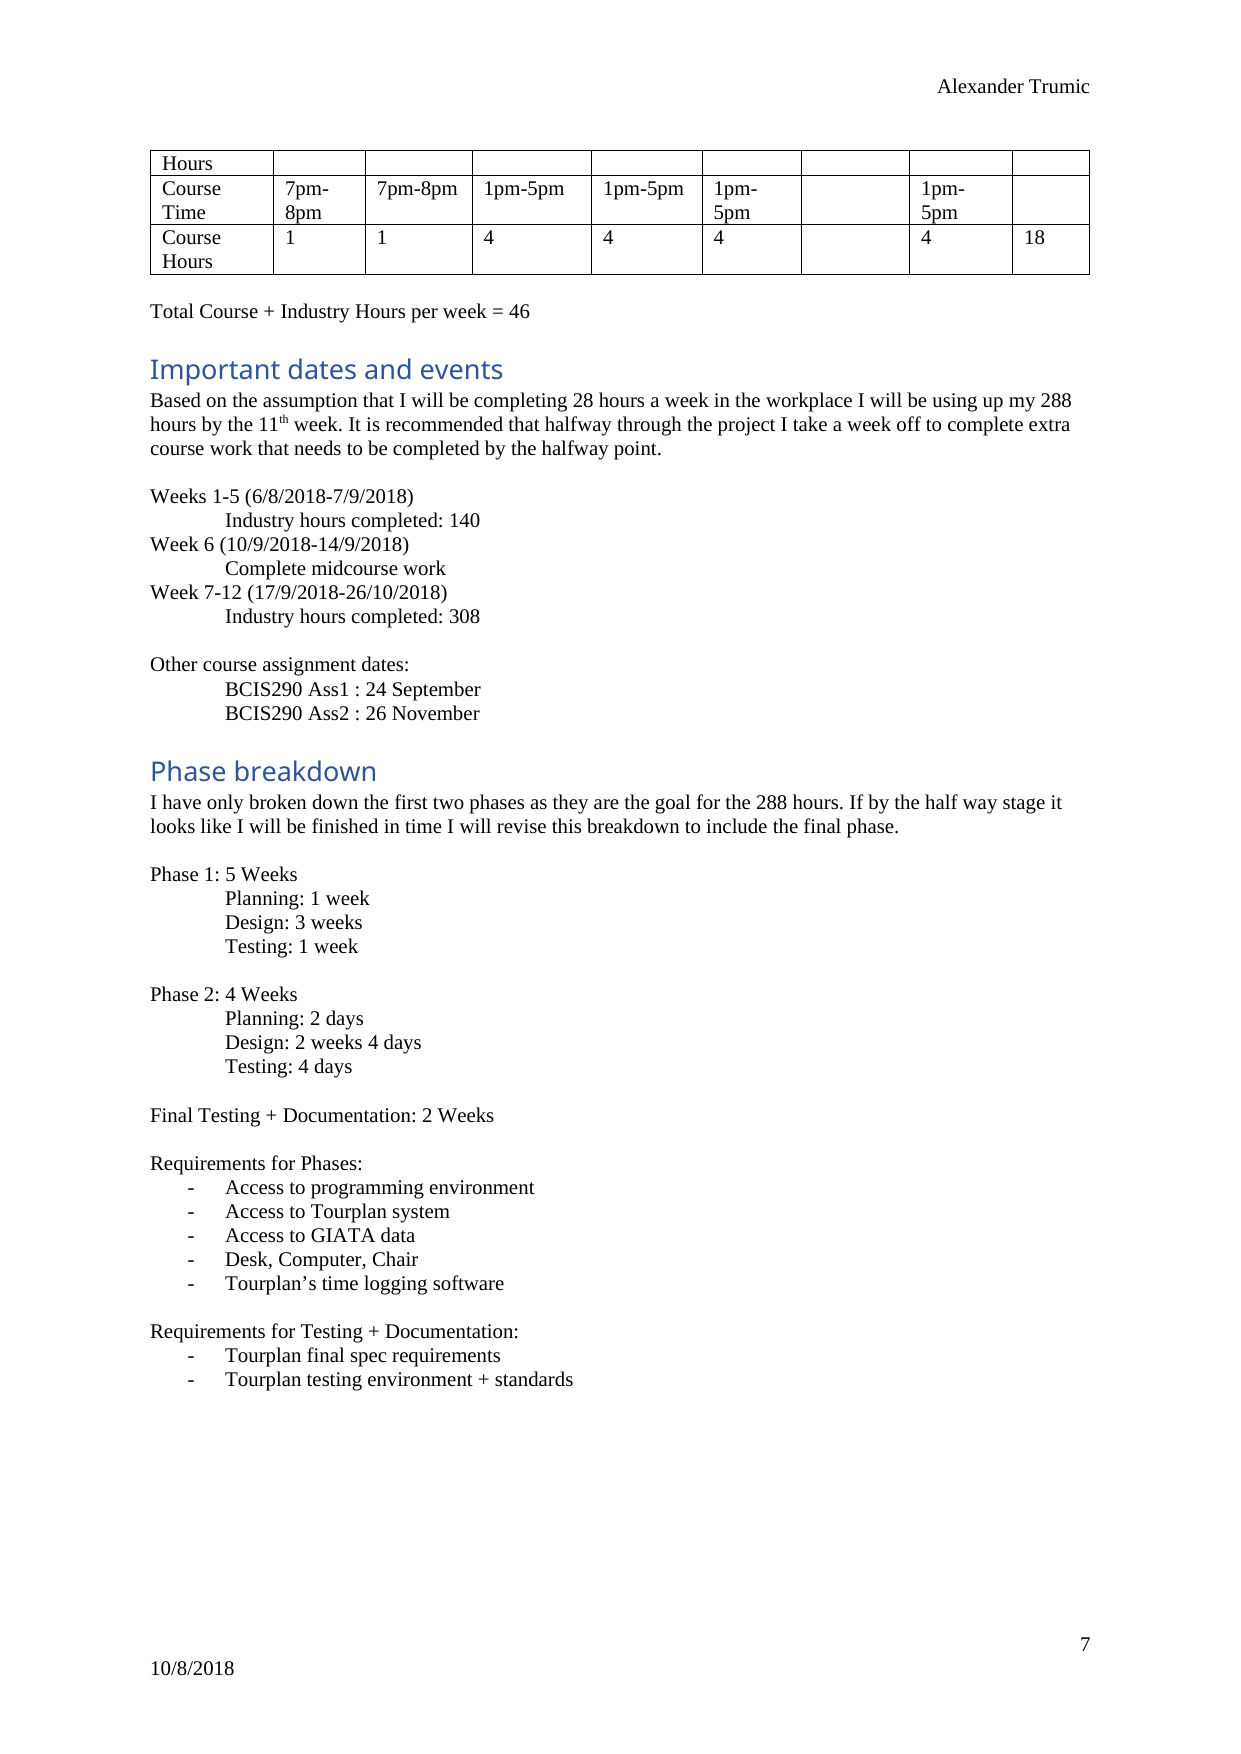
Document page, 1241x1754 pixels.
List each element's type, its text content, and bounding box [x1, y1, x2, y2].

table_cell 1 [366, 225, 472, 273]
table_cell 8 [274, 151, 365, 175]
text Based on the assumption that I will be completing 28 hours a week in the workplace I will be using up my 288 hours by the 11th week. It is recommended that halfway through the project I take a week off to complete extra course work that needs to be completed by the halfway point. [150, 388, 1090, 460]
text Planning: 2 days [150, 1006, 1090, 1030]
subtitle Important dates and events [150, 351, 1090, 388]
list Access to programming environment [187, 1175, 1090, 1199]
subtitle Phase breakdown [150, 753, 1090, 790]
table_cell 18 [1013, 225, 1089, 273]
table_cell 8 [366, 151, 472, 175]
table_cell Course Hours [151, 225, 273, 273]
text Week 7-12 (17/9/2018-26/10/2018) [150, 580, 1090, 604]
table_cell [1013, 176, 1089, 224]
table_cell 1pm-5pm [910, 176, 1012, 224]
list Desk, Computer, Chair [187, 1247, 1090, 1271]
table_cell 4 [592, 151, 702, 175]
text Weeks 1-5 (6/8/2018-7/9/2018) [150, 484, 1090, 508]
text BCIS290 Ass2 : 26 November [150, 701, 1090, 724]
table_cell 1pm-5pm [592, 176, 702, 224]
text Testing: 4 days [150, 1054, 1090, 1078]
text Requirements for Phases: [150, 1151, 1090, 1175]
text Other course assignment dates: [150, 652, 1090, 676]
list Access to GIATA data [187, 1223, 1090, 1247]
text Total Course + Industry Hours per week = 46 [150, 298, 1090, 323]
table_cell 1pm-5pm [473, 176, 591, 224]
text Design: 3 weeks [150, 910, 1090, 934]
text Phase 1: 5 Weeks [150, 862, 1090, 886]
table_cell 7pm-8pm [274, 176, 365, 224]
table_cell 1 [274, 225, 365, 273]
text Requirements for Testing + Documentation: [150, 1319, 1090, 1343]
table_cell [802, 176, 909, 224]
list Tourplan’s time logging software [187, 1271, 1090, 1295]
text Final Testing + Documentation: 2 Weeks [150, 1102, 1090, 1127]
list Tourplan testing environment + standards [187, 1367, 1090, 1391]
table_cell [910, 151, 1012, 175]
list Tourplan final spec requirements [187, 1343, 1090, 1367]
table_cell 7pm-8pm [366, 176, 472, 224]
table_cell [802, 151, 909, 175]
text BCIS290 Ass1 : 24 September [150, 676, 1090, 701]
text Design: 2 weeks 4 days [150, 1030, 1090, 1054]
table_cell 4 [473, 151, 591, 175]
text I have only broken down the first two phases as they are the goal for the 288 hours. If by the half way stage it looks like I will be finished in time I will revise this breakdown to include the final phase. [150, 790, 1090, 838]
table_cell 4 [473, 225, 591, 273]
table_cell 28 [1013, 151, 1089, 175]
table_cell 4 [592, 225, 702, 273]
text Planning: 1 week [150, 886, 1090, 910]
table_cell Industry Hours [151, 151, 273, 175]
table_cell Course Time [151, 176, 273, 224]
table_cell 4 [910, 225, 1012, 273]
table_cell 4 [703, 225, 801, 273]
text Phase 2: 4 Weeks [150, 982, 1090, 1006]
text Week 6 (10/9/2018-14/9/2018) [150, 532, 1090, 556]
text Industry hours completed: 140 [150, 508, 1090, 532]
table_cell 4 [703, 151, 801, 175]
table_cell 1pm-5pm [703, 176, 801, 224]
text Testing: 1 week [150, 934, 1090, 958]
list Access to Tourplan system [187, 1199, 1090, 1223]
text Industry hours completed: 308 [150, 604, 1090, 628]
table_cell [802, 225, 909, 273]
text Complete midcourse work [150, 556, 1090, 580]
